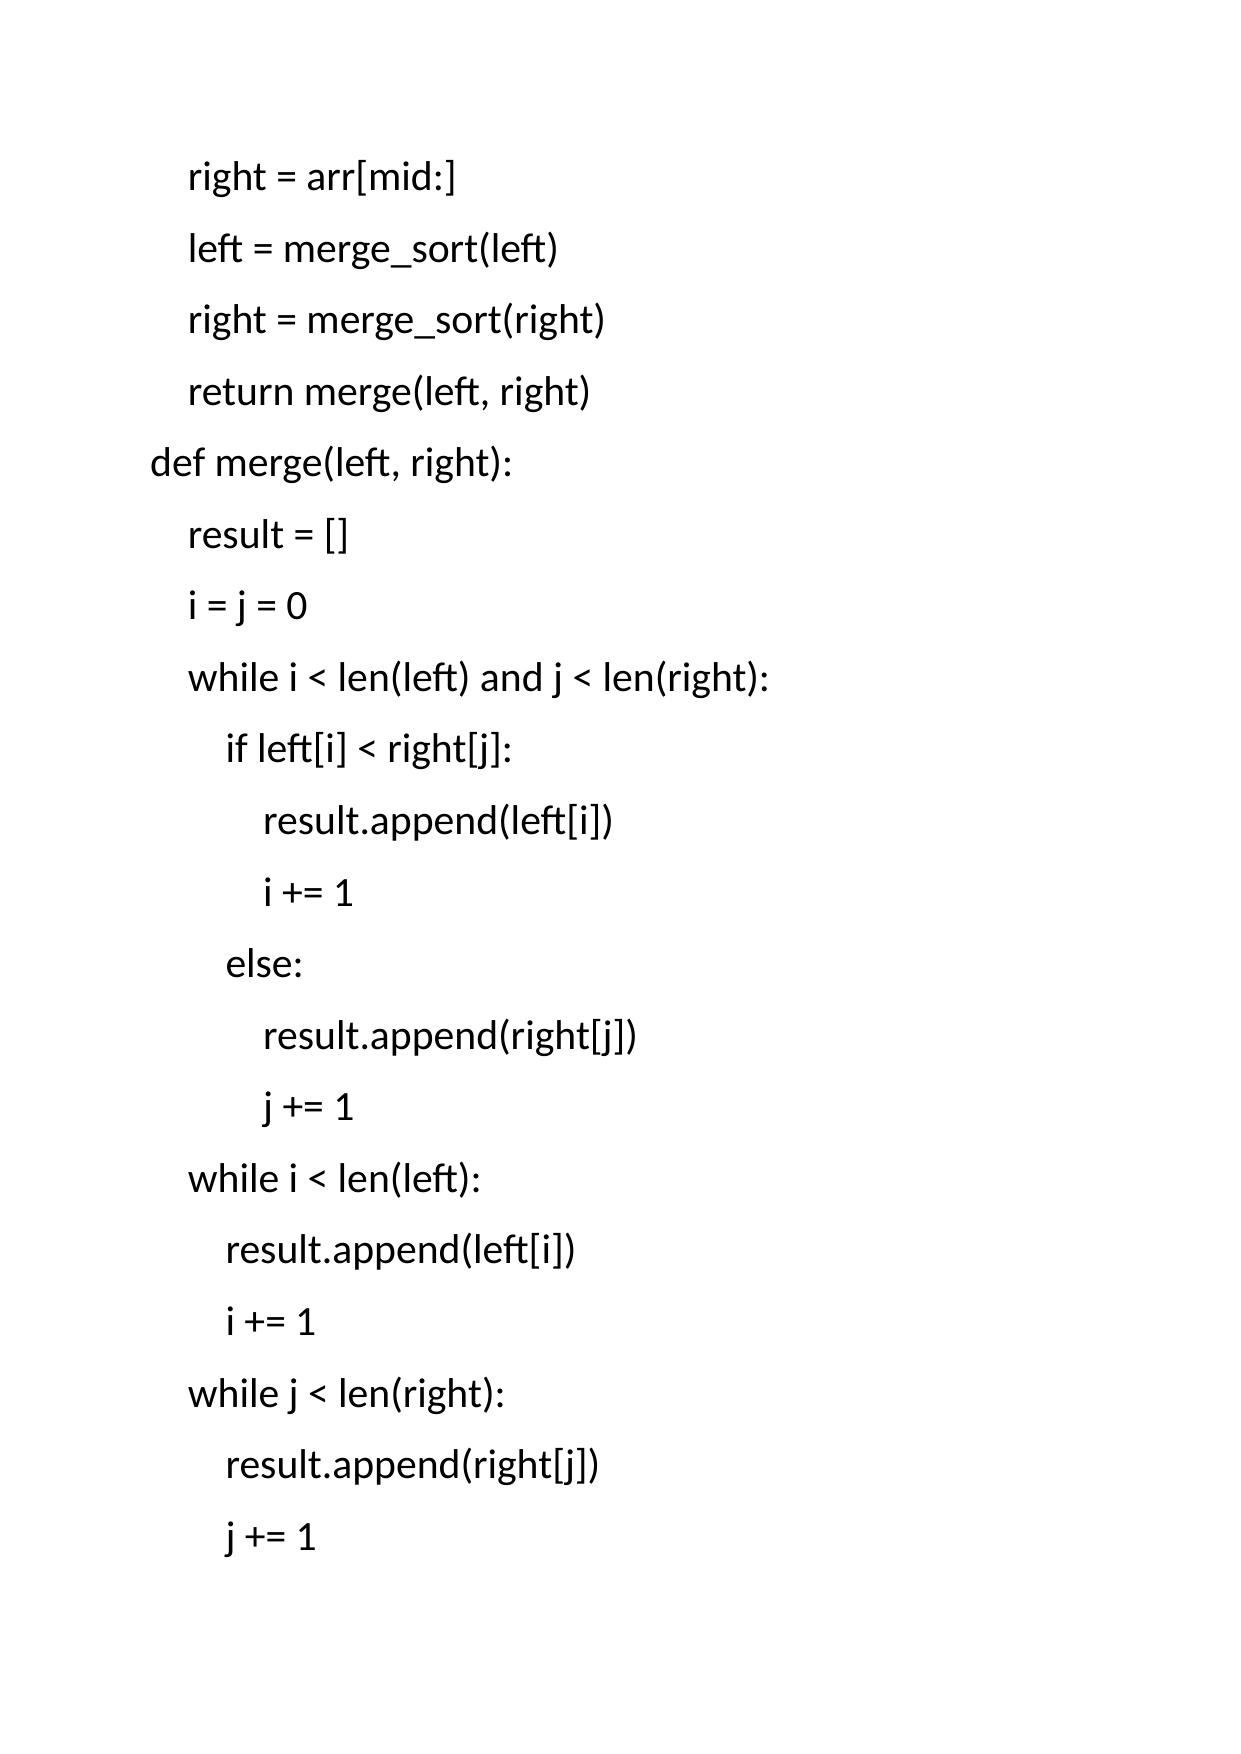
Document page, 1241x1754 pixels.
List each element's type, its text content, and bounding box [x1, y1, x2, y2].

text else: [150, 937, 1090, 988]
text return merge(left, right) [150, 365, 1090, 416]
text result.append(right[j]) [150, 1438, 1090, 1489]
text i += 1 [150, 1295, 1090, 1346]
text right = arr[mid:] [150, 150, 1090, 201]
text right = merge_sort(right) [150, 293, 1090, 344]
text left = merge_sort(left) [150, 222, 1090, 272]
text while i < len(left): [150, 1152, 1090, 1203]
text i += 1 [150, 866, 1090, 916]
text def merge(left, right): [150, 436, 1090, 487]
text result.append(left[i]) [150, 1223, 1090, 1274]
text while i < len(left) and j < len(right): [150, 651, 1090, 702]
text result.append(left[i]) [150, 794, 1090, 845]
text if left[i] < right[j]: [150, 722, 1090, 773]
text j += 1 [150, 1510, 1090, 1561]
text result = [] [150, 508, 1090, 559]
text result.append(right[j]) [150, 1009, 1090, 1059]
text j += 1 [150, 1080, 1090, 1131]
text while j < len(right): [150, 1367, 1090, 1417]
text i = j = 0 [150, 579, 1090, 630]
